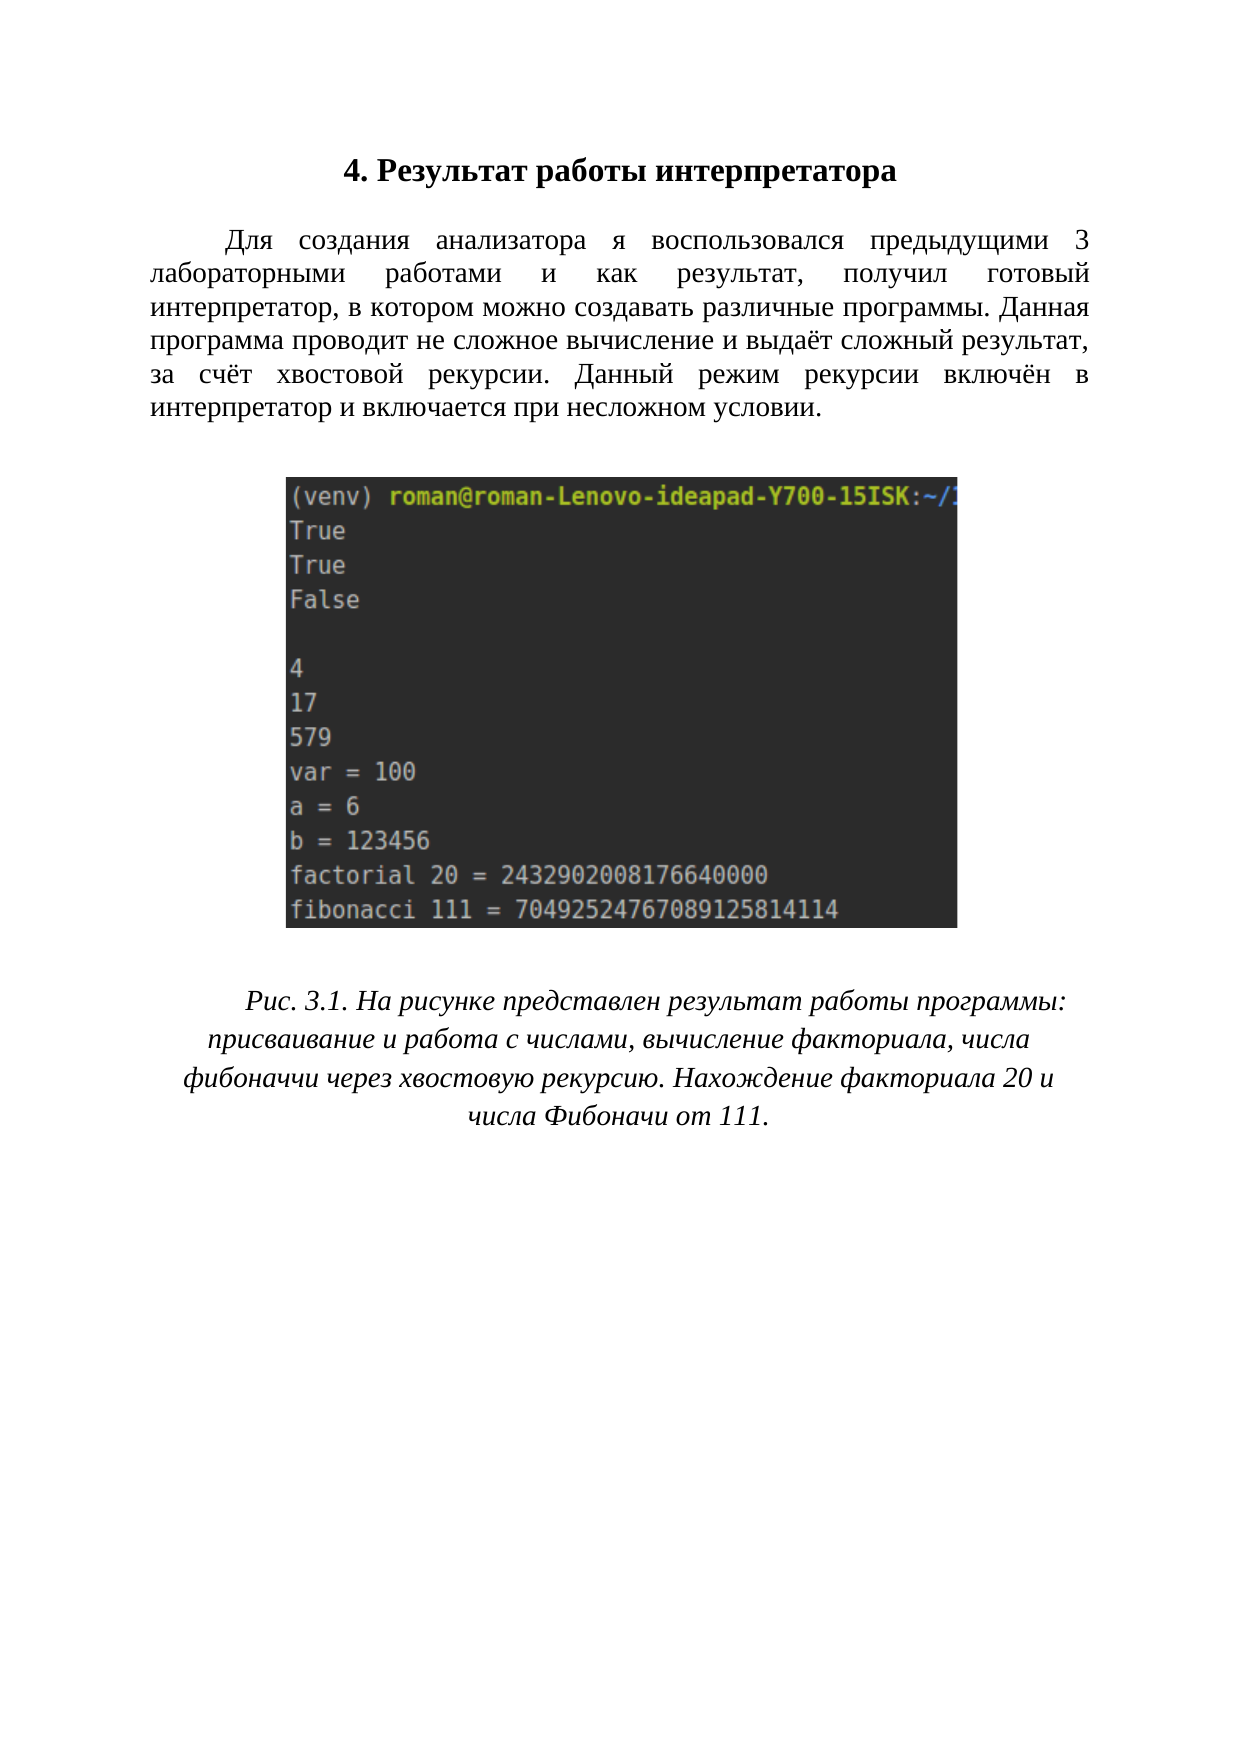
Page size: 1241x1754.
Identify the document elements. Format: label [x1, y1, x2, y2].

picture [285, 477, 958, 928]
